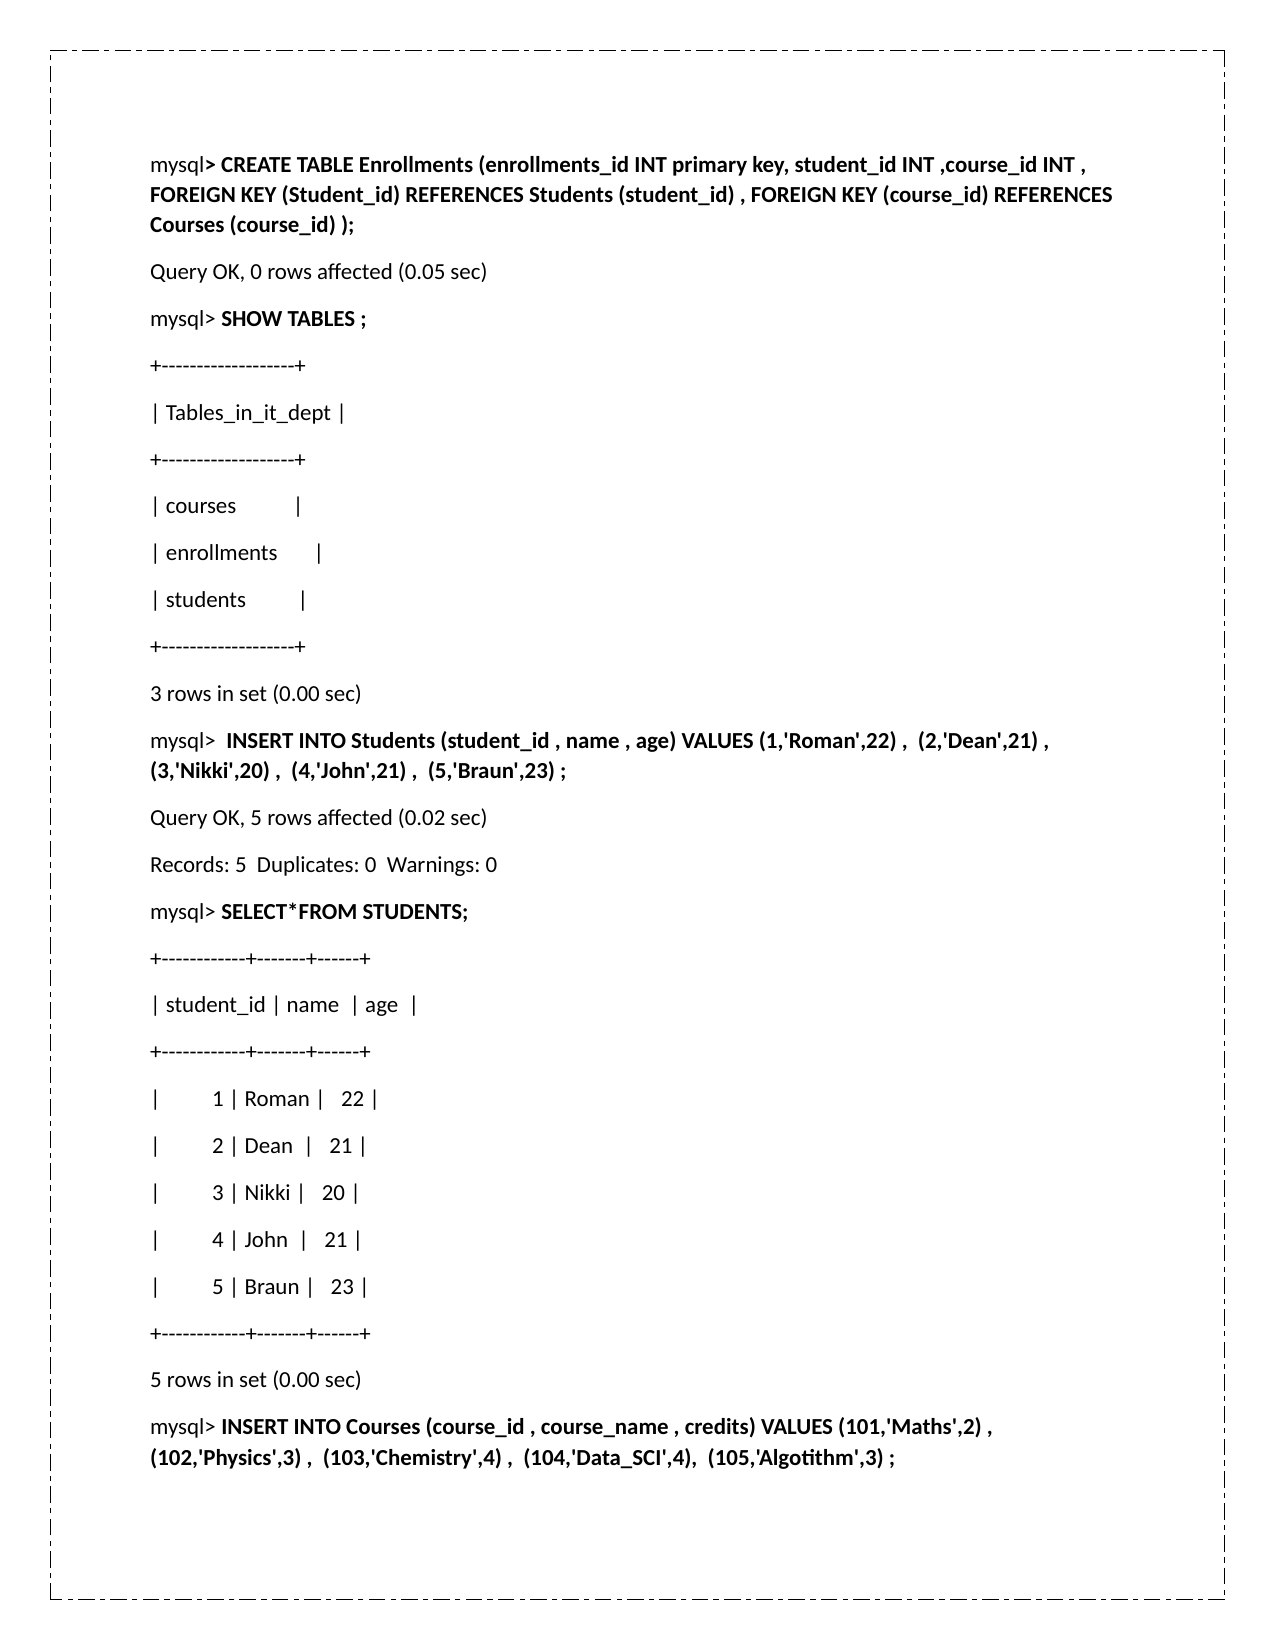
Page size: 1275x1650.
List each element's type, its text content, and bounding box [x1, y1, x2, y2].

text | 3 | Nikki | 20 | [150, 1178, 1125, 1206]
text Records: 5 Duplicates: 0 Warnings: 0 [150, 850, 1125, 878]
text +------------+-------+------+ [150, 1037, 1125, 1066]
text | 4 | John | 21 | [150, 1225, 1125, 1253]
text 5 rows in set (0.00 sec) [150, 1366, 1125, 1394]
text | student_id | name | age | [150, 991, 1125, 1019]
text | 2 | Dean | 21 | [150, 1131, 1125, 1159]
text | 1 | Roman | 22 | [150, 1084, 1125, 1112]
text +-------------------+ [150, 351, 1125, 379]
text | students | [150, 585, 1125, 613]
text Query OK, 5 rows affected (0.02 sec) [150, 803, 1125, 831]
text +------------+-------+------+ [150, 944, 1125, 972]
text +------------+-------+------+ [150, 1319, 1125, 1347]
text | courses | [150, 492, 1125, 520]
text Query OK, 0 rows affected (0.05 sec) [150, 257, 1125, 285]
text mysql> INSERT INTO Courses (course_id , course_name , credits) VALUES (101,'Maths',2) , (102,'Physics',3) , (103,'Chemistry',4) , (104,'Data_SCI',4), (105,'Algotithm',3) ; [150, 1412, 1125, 1471]
text | enrollments | [150, 538, 1125, 567]
text 3 rows in set (0.00 sec) [150, 679, 1125, 707]
text mysql> SELECT*FROM STUDENTS; [150, 897, 1125, 925]
text +-------------------+ [150, 632, 1125, 660]
text mysql> SHOW TABLES ; [150, 304, 1125, 332]
text | Tables_in_it_dept | [150, 398, 1125, 426]
text | 5 | Braun | 23 | [150, 1272, 1125, 1300]
text mysql> CREATE TABLE Enrollments (enrollments_id INT primary key, student_id INT ,course_id INT , FOREIGN KEY (Student_id) REFERENCES Students (student_id) , FOREIGN KEY (course_id) REFERENCES Courses (course_id) ); [150, 150, 1125, 238]
text +-------------------+ [150, 445, 1125, 473]
text mysql> INSERT INTO Students (student_id , name , age) VALUES (1,'Roman',22) , (2,'Dean',21) , (3,'Nikki',20) , (4,'John',21) , (5,'Braun',23) ; [150, 726, 1125, 784]
